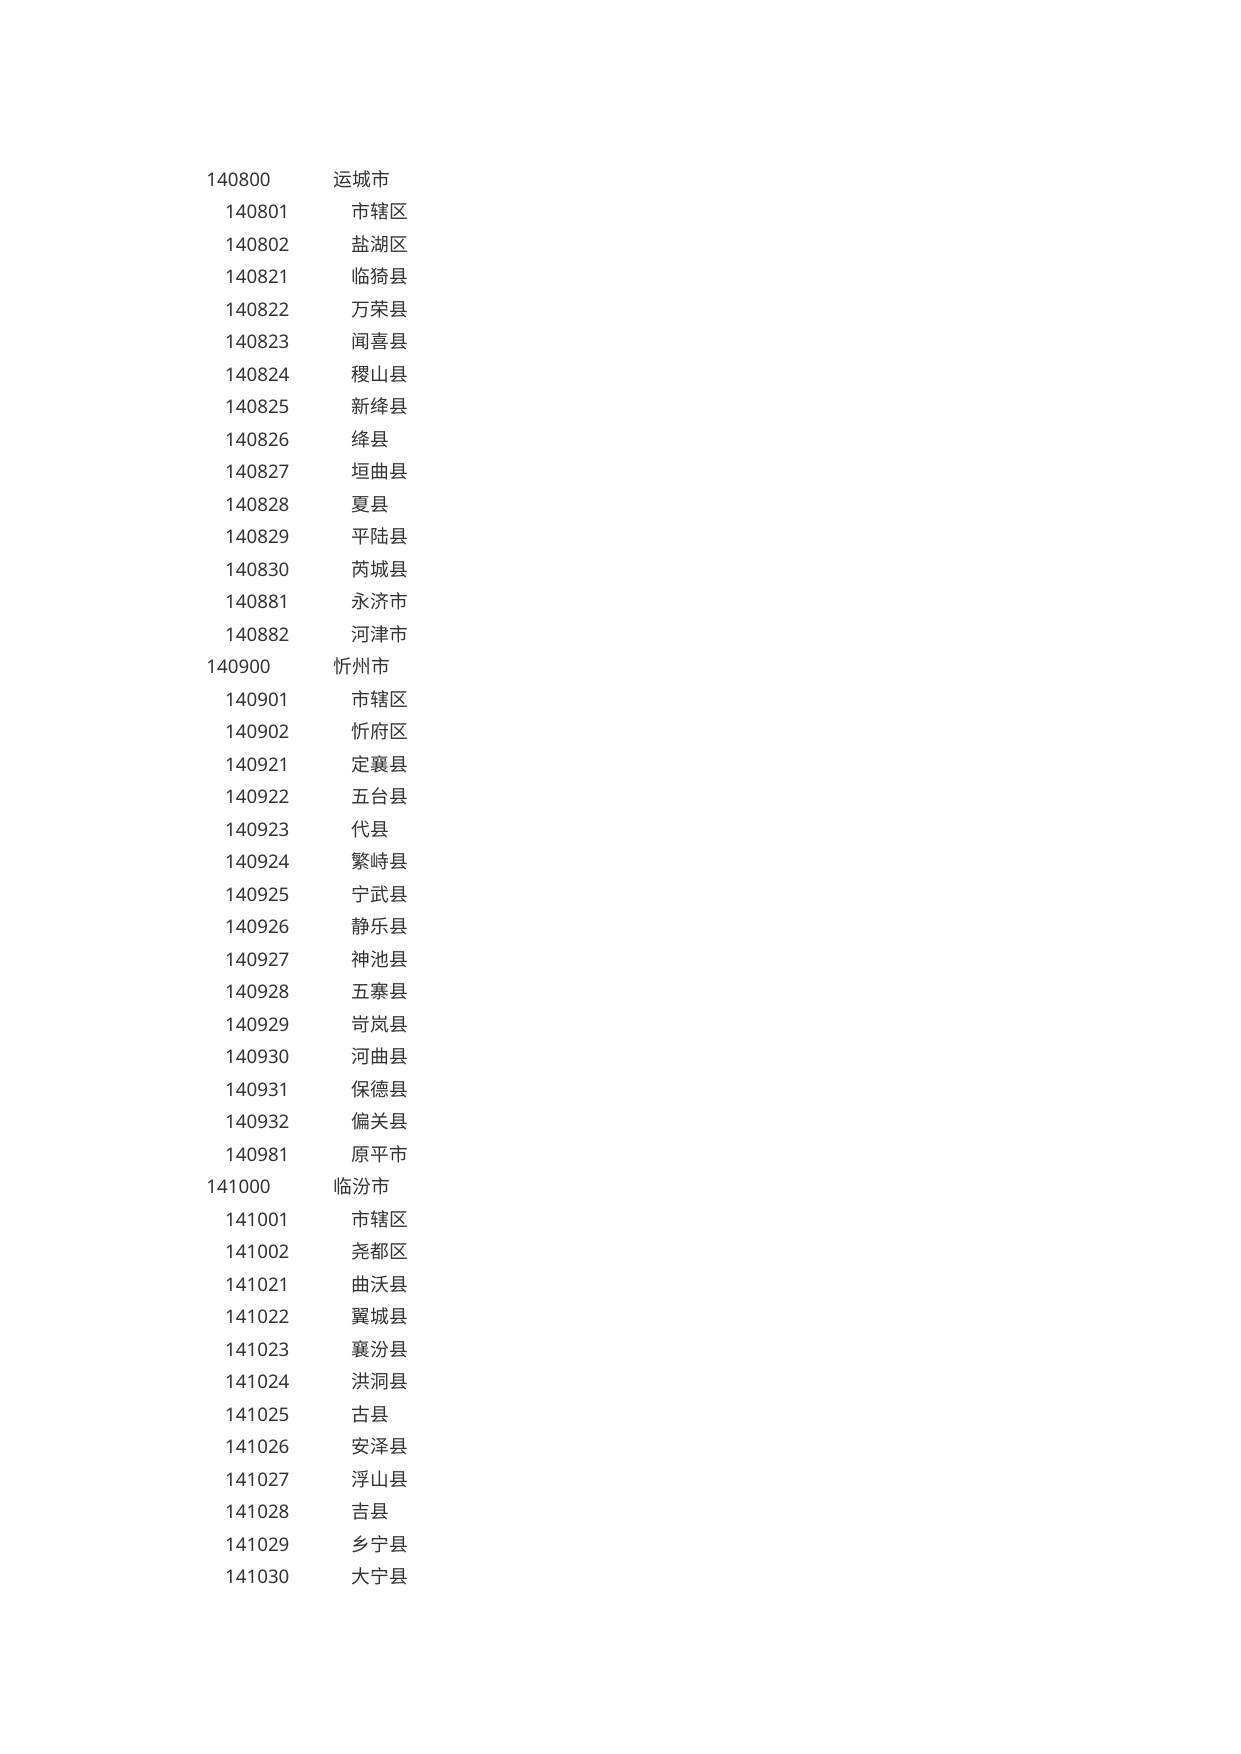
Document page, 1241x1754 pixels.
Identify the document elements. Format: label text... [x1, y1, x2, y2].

text 140829 平陆县 [187, 519, 1053, 552]
text 140931 保德县 [187, 1072, 1053, 1104]
text 141023 襄汾县 [187, 1332, 1053, 1364]
text 140827 垣曲县 [187, 454, 1053, 487]
text 140925 宁武县 [187, 877, 1053, 909]
text 141030 大宁县 [187, 1559, 1053, 1592]
text 140927 神池县 [187, 942, 1053, 974]
text 141000 临汾市 [187, 1169, 1053, 1202]
text 141029 乡宁县 [187, 1527, 1053, 1559]
text 140932 偏关县 [187, 1104, 1053, 1137]
text 140981 原平市 [187, 1137, 1053, 1169]
text 140926 静乐县 [187, 909, 1053, 942]
text 140881 永济市 [187, 584, 1053, 617]
text 140800 运城市 [187, 162, 1053, 194]
text 140921 定襄县 [187, 747, 1053, 779]
text 141028 吉县 [187, 1494, 1053, 1527]
text 141027 浮山县 [187, 1462, 1053, 1494]
text 141001 市辖区 [187, 1202, 1053, 1234]
text 140828 夏县 [187, 487, 1053, 519]
text 140824 稷山县 [187, 357, 1053, 389]
text 140802 盐湖区 [187, 227, 1053, 259]
text 140882 河津市 [187, 617, 1053, 649]
text 140825 新绛县 [187, 389, 1053, 422]
text 140902 忻府区 [187, 714, 1053, 747]
text 140826 绛县 [187, 422, 1053, 454]
text 141021 曲沃县 [187, 1267, 1053, 1299]
text 140929 岢岚县 [187, 1007, 1053, 1039]
text 140830 芮城县 [187, 552, 1053, 584]
text 140928 五寨县 [187, 974, 1053, 1007]
text 140821 临猗县 [187, 259, 1053, 292]
text 140801 市辖区 [187, 194, 1053, 227]
text 141002 尧都区 [187, 1234, 1053, 1267]
text 141022 翼城县 [187, 1299, 1053, 1332]
text 141026 安泽县 [187, 1429, 1053, 1462]
text 141025 古县 [187, 1397, 1053, 1429]
text 140930 河曲县 [187, 1039, 1053, 1072]
text 140922 五台县 [187, 779, 1053, 812]
text 140901 市辖区 [187, 682, 1053, 714]
text 140823 闻喜县 [187, 324, 1053, 357]
text 140822 万荣县 [187, 292, 1053, 324]
text 140923 代县 [187, 812, 1053, 844]
text 140924 繁峙县 [187, 844, 1053, 877]
text 140900 忻州市 [187, 649, 1053, 682]
text 141024 洪洞县 [187, 1364, 1053, 1397]
